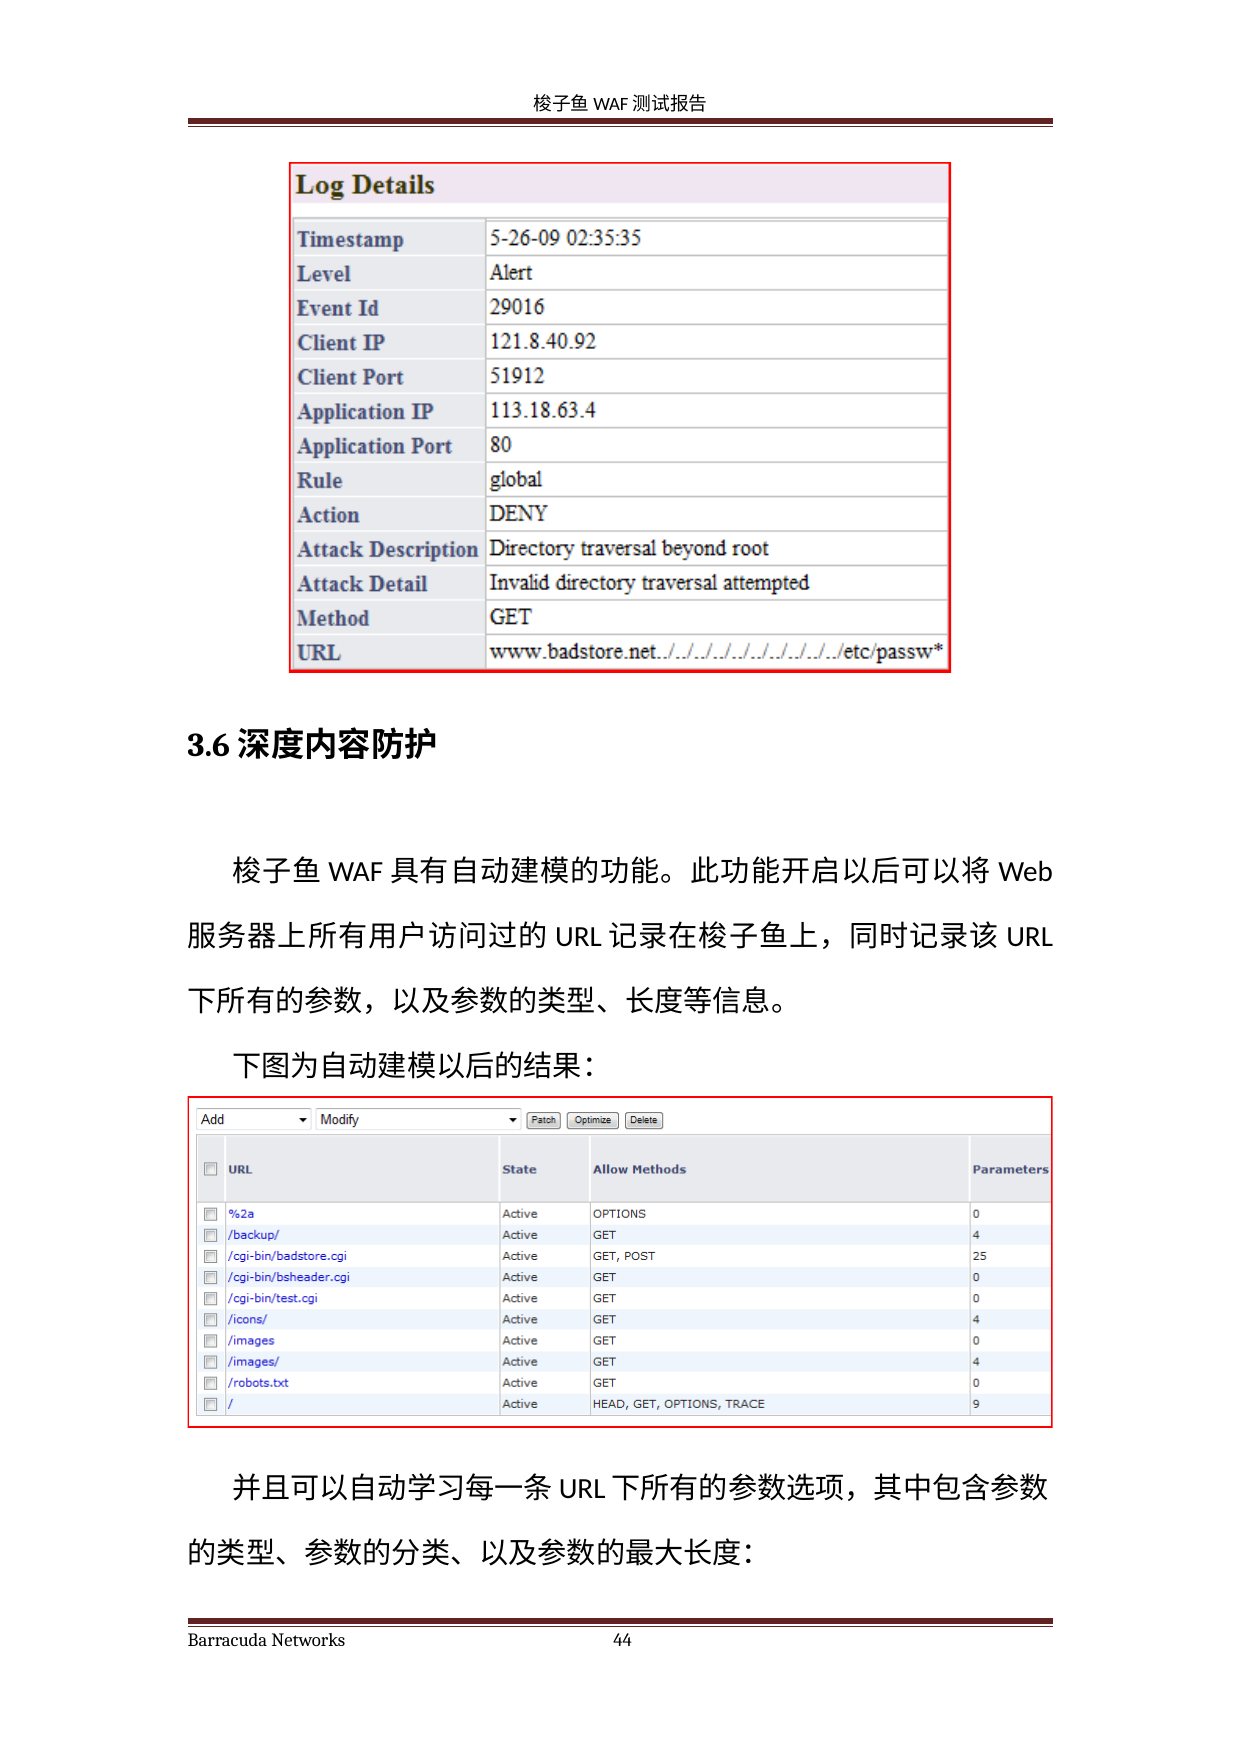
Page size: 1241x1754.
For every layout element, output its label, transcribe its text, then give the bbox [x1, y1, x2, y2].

text 下图为自动建模以后的结果： [187, 1031, 1053, 1096]
subtitle 3.6 深度内容防护 [187, 709, 1053, 774]
picture [288, 162, 952, 673]
picture [187, 1096, 1053, 1428]
text 梭子鱼WAF具有自动建模的功能。此功能开启以后可以将Web服务器上所有用户访问过的URL记录在梭子鱼上，同时记录该URL下所有的参数，以及参数的类型、长度等信息。 [187, 836, 1053, 1031]
text 并且可以自动学习每一条URL下所有的参数选项，其中包含参数的类型、参数的分类、以及参数的最大长度： [187, 1454, 1053, 1584]
